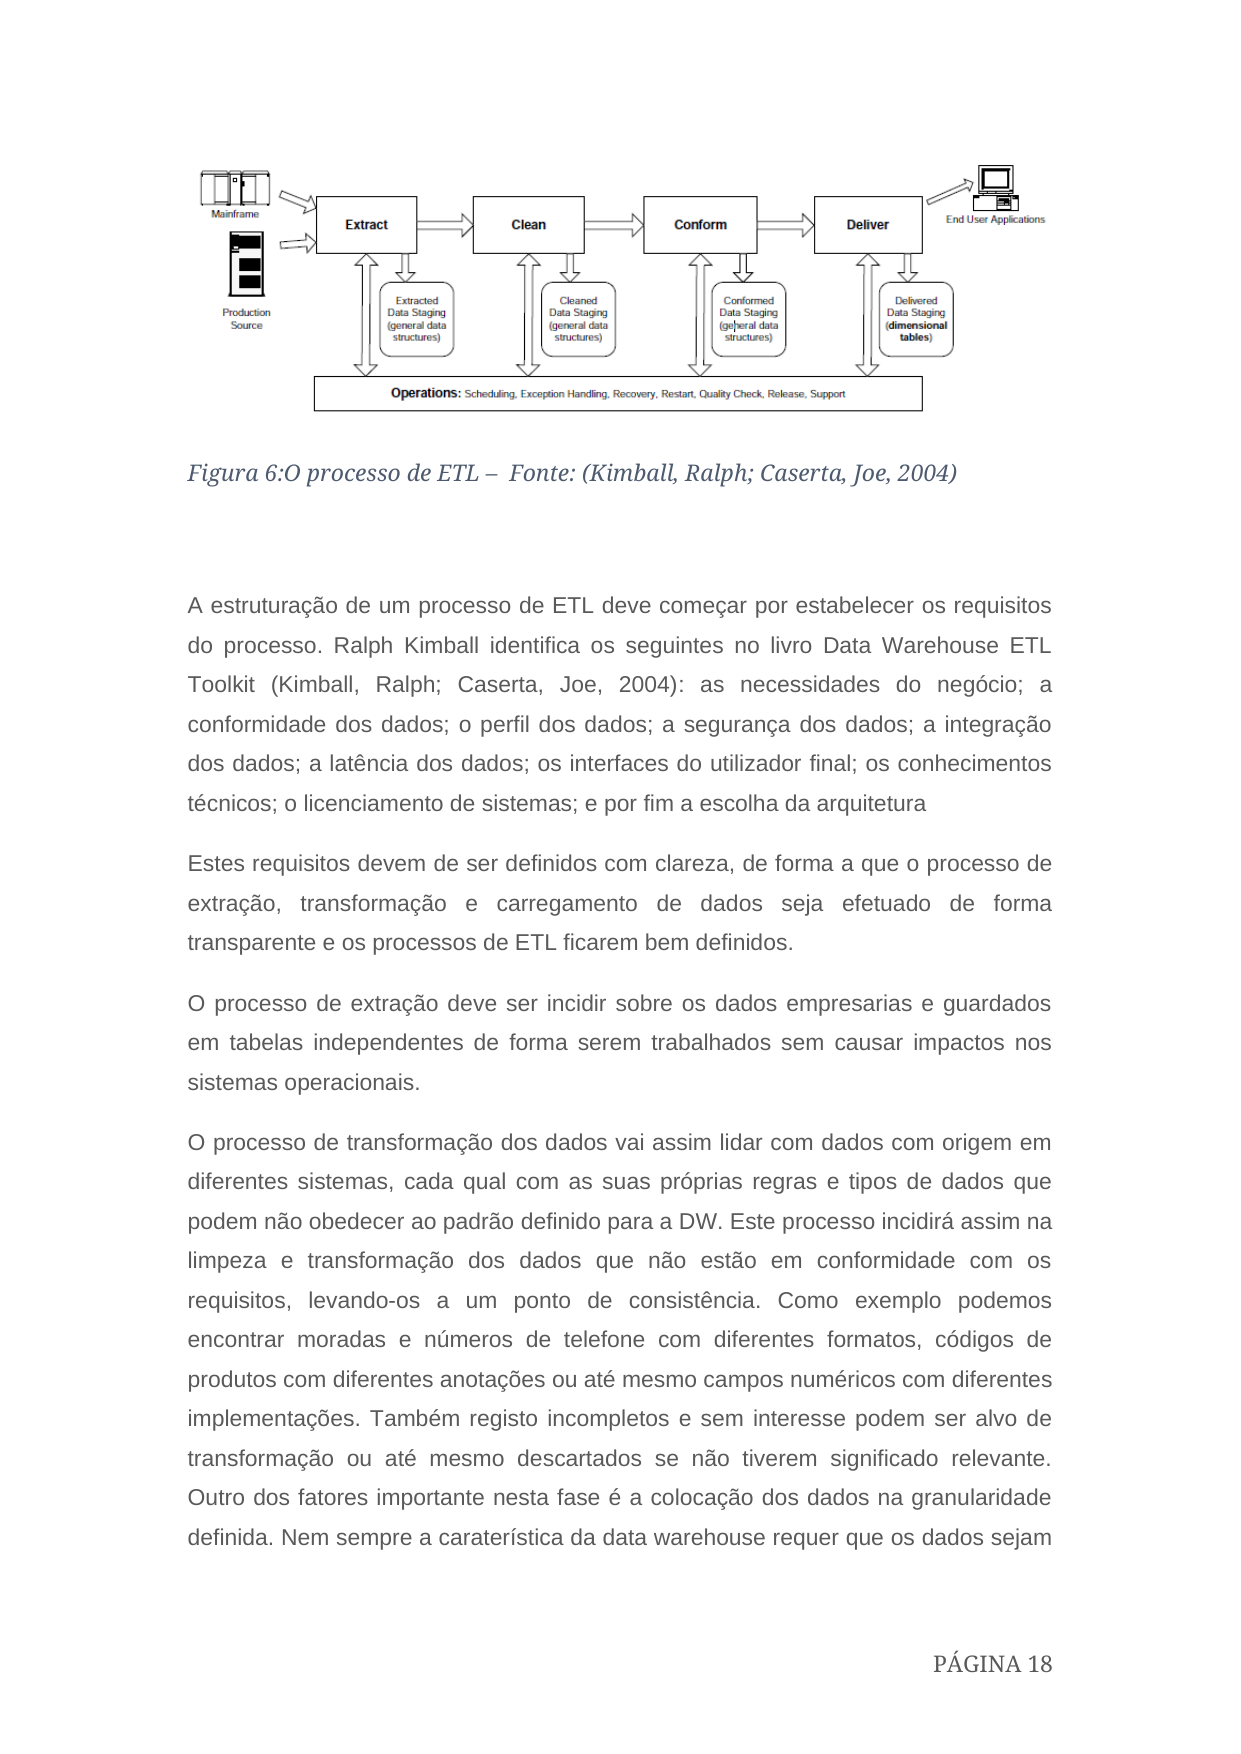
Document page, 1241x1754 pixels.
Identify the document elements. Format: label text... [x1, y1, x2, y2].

text O processo de extração deve ser incidir sobre os dados empresarias e guardados em tabelas independentes de forma serem trabalhados sem causar impactos nos sistemas operacionais. [187, 989, 1053, 1095]
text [187, 1129, 1053, 1550]
picture [187, 150, 1053, 421]
text Estes requisitos devem de ser definidos com clareza, de forma a que o processo de extração, transformação e carregamento de dados seja efetuado de forma transparente e os processos de ETL ficarem bem definidos. [187, 850, 1053, 956]
text A estruturação de um processo de ETL deve começar por estabelecer os requisitos do processo. Ralph Kimball identifica os seguintes no livro Data Warehouse ETL Toolkit: as necessidades do negócio; a conformidade dos dados; o perfil dos dados; a segurança dos dados; a integração dos dados; a latência dos dados; os interfaces do utilizador final; os conhecimentos técnicos; o licenciamento de sistemas; e por fim a escolha da arquitetura [187, 592, 1053, 816]
text Figura :O processo de ETL – Fonte: [187, 457, 1053, 488]
